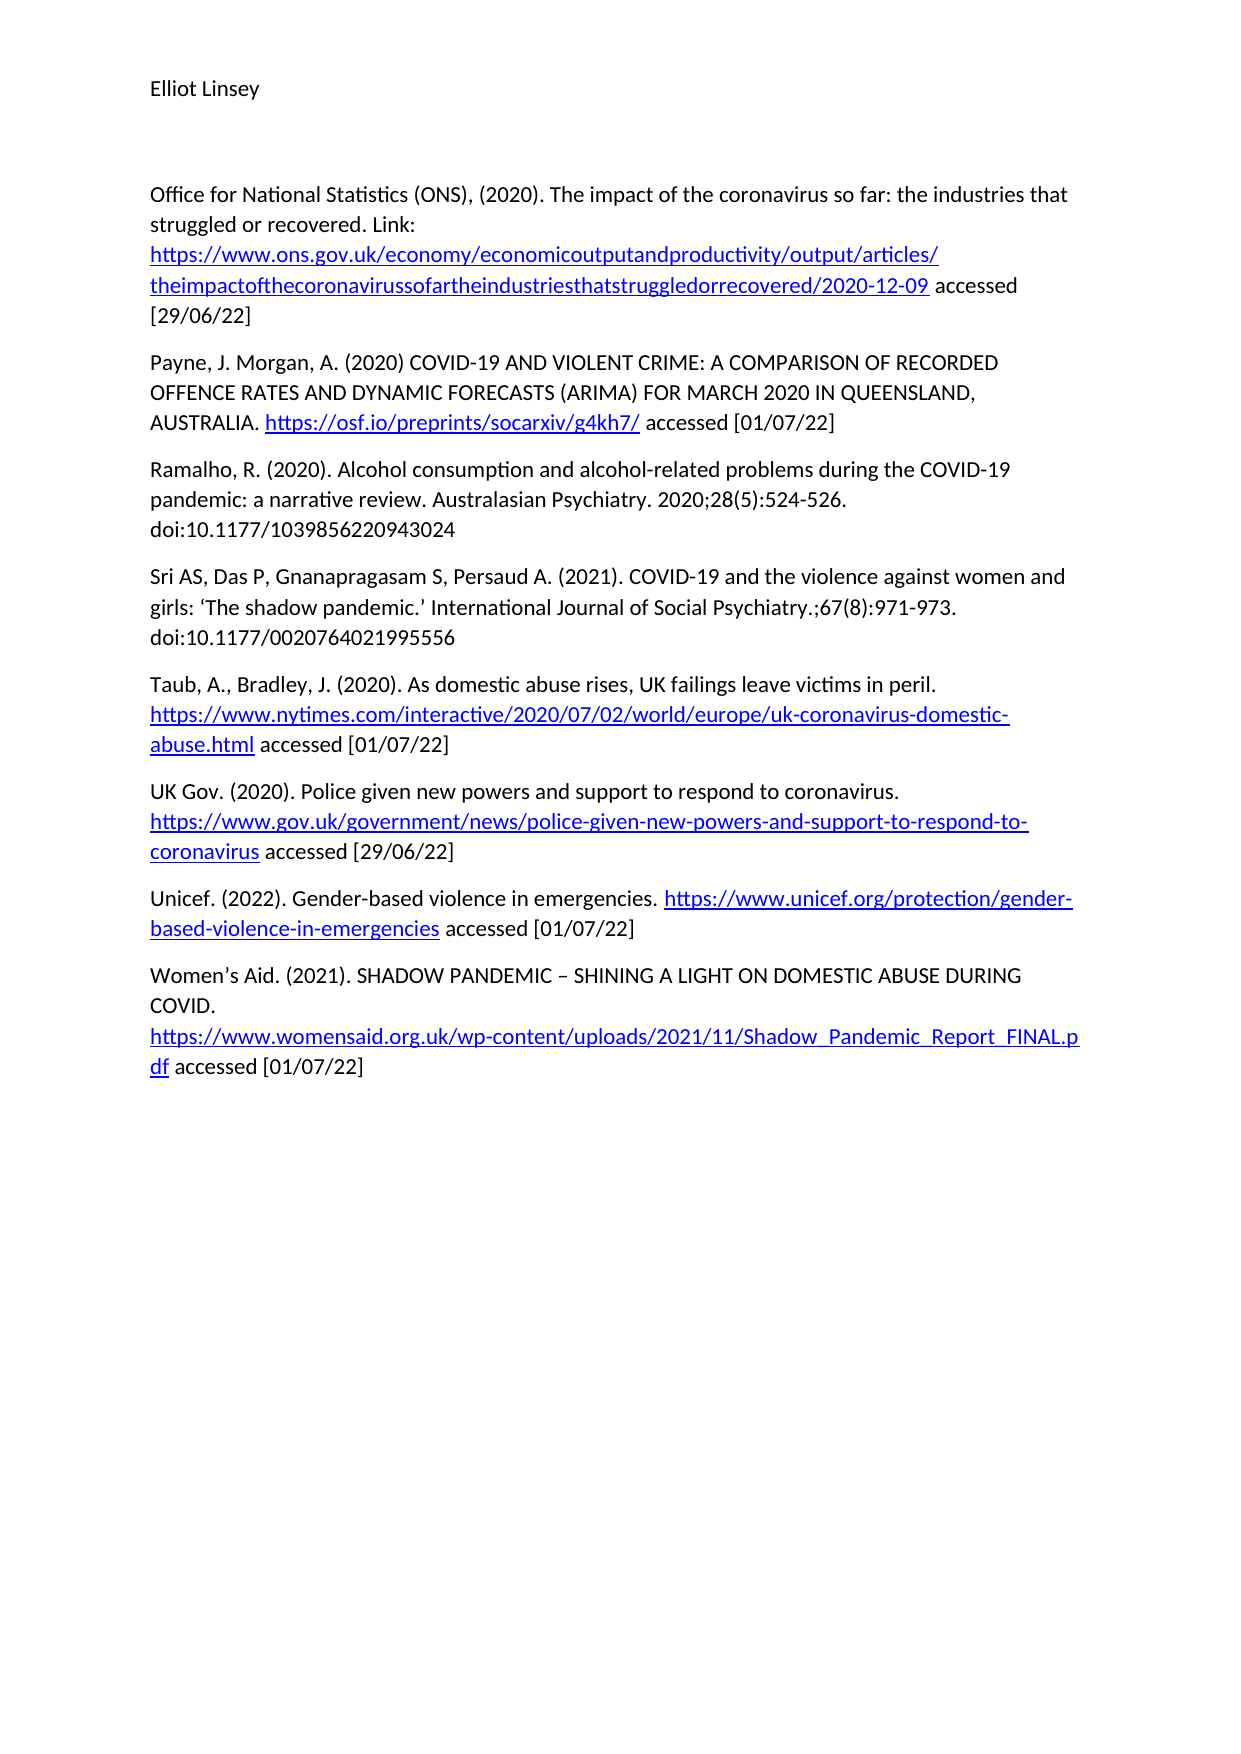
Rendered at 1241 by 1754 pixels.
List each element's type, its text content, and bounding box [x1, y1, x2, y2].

text Taub, A., Bradley, J. (2020). As domestic abuse rises, UK failings leave victims in peril. https://www.nytimes.com/interactive/2020/07/02/world/europe/uk-coronavirus-domestic-abuse.html accessed [01/07/22] [150, 670, 1090, 758]
text UK Gov. (2020). Police given new powers and support to respond to coronavirus. https://www.gov.uk/government/news/police-given-new-powers-and-support-to-respond-to-coronavirus accessed [29/06/22] [150, 777, 1090, 866]
text Sri AS, Das P, Gnanapragasam S, Persaud A. (2021). COVID-19 and the violence against women and girls: ‘The shadow pandemic.’ International Journal of Social Psychiatry.;67(8):971-973. doi:10.1177/0020764021995556 [150, 562, 1090, 651]
text Women’s Aid. (2021). SHADOW PANDEMIC – SHINING A LIGHT ON DOMESTIC ABUSE DURING COVID. https://www.womensaid.org.uk/wp-content/uploads/2021/11/Shadow_Pandemic_Report_FINAL.pdf accessed [01/07/22] [150, 961, 1090, 1080]
text Unicef. (2022). Gender-based violence in emergencies. https://www.unicef.org/protection/gender-based-violence-in-emergencies accessed [01/07/22] [150, 884, 1090, 943]
